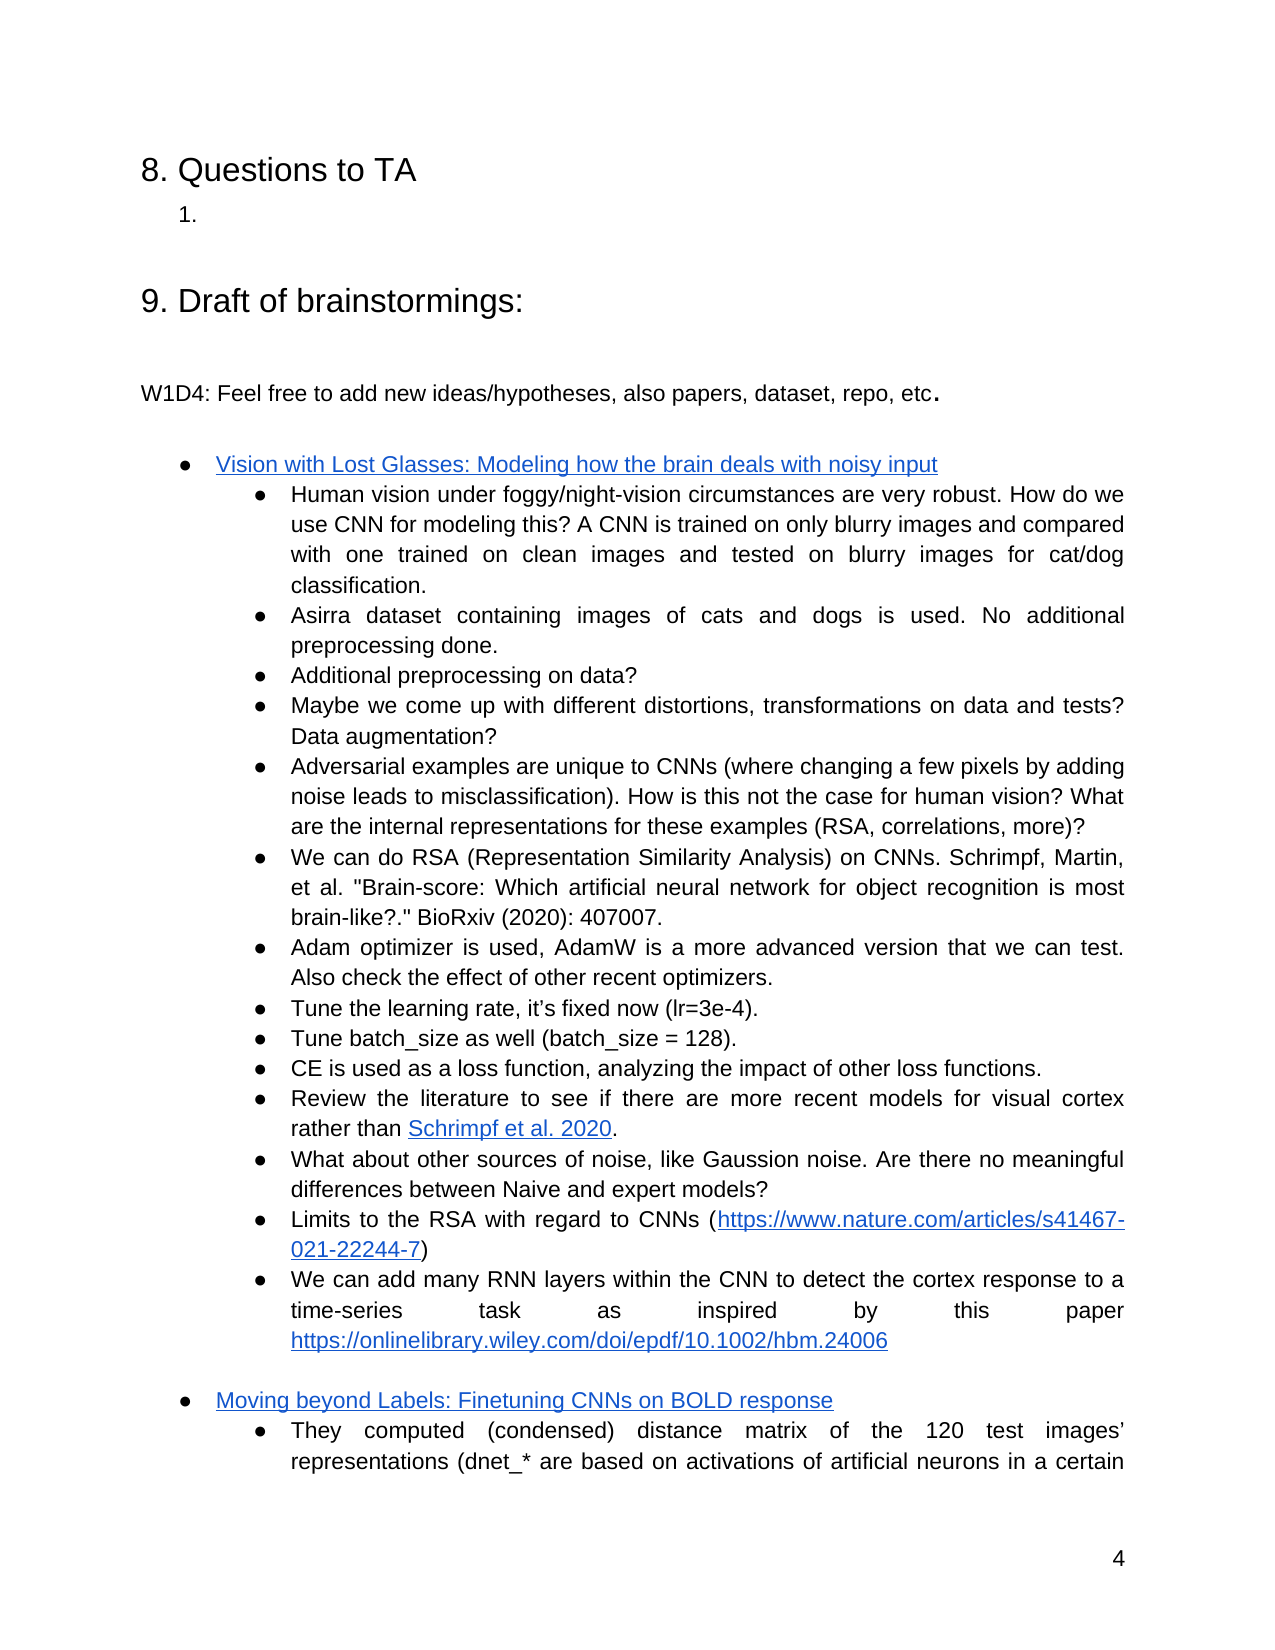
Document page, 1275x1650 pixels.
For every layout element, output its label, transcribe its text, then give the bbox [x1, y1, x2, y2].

list Tune the learning rate, it’s fixed now (lr=3e-4). [253, 994, 1125, 1021]
subtitle 8. Questions to TA [141, 150, 1125, 188]
list Tune batch_size as well (batch_size = 128). [253, 1025, 1125, 1051]
list What about other sources of noise, like Gaussion noise. Are there no meaningful differences between Naive and expert models? [253, 1146, 1125, 1202]
list We can do RSA (Representation Similarity Analysis) on CNNs. Schrimpf, Martin, et al. "Brain-score: Which artificial neural network for object recognition is most brain-like?." BioRxiv (2020): 407007. [253, 843, 1125, 930]
list We can add many RNN layers within the CNN to detect the cortex response to a time-series task as inspired by this paper https://onlinelibrary.wiley.com/doi/epdf/10.1002/hbm.24006 [253, 1266, 1125, 1353]
subtitle W1D4: Feel free to add new ideas/hypotheses, also papers, dataset, repo, etc. [141, 369, 1125, 408]
list Moving beyond Labels: Finetuning CNNs on BOLD response [178, 1387, 1125, 1413]
list CE is used as a loss function, analyzing the impact of other loss functions. [253, 1055, 1125, 1081]
list Asirra dataset containing images of cats and dogs is used. No additional preprocessing done. [253, 602, 1125, 658]
list Review the literature to see if there are more recent models for visual cortex rather than Schrimpf et al. 2020. [253, 1085, 1125, 1142]
list Limits to the RSA with regard to CNNs (https://www.nature.com/articles/s41467-021-22244-7) [253, 1206, 1125, 1262]
list Vision with Lost Glasses: Modeling how the brain deals with noisy input [178, 451, 1125, 477]
list Adam optimizer is used, AdamW is a more advanced version that we can test. Also check the effect of other recent optimizers. [253, 934, 1125, 991]
list Adversarial examples are unique to CNNs (where changing a few pixels by adding noise leads to misclassification). How is this not the case for human vision? What are the internal representations for these examples (RSA, correlations, more)? [253, 753, 1125, 839]
list Additional preprocessing on data? [253, 662, 1125, 688]
list Maybe we come up with different distortions, transformations on data and tests? Data augmentation? [253, 692, 1125, 749]
list Human vision under foggy/night-vision circumstances are very robust. How do we use CNN for modeling this? A CNN is trained on only blurry images and compared with one trained on clean images and tested on blurry images for cat/dog classification. [253, 481, 1125, 598]
subtitle 9. Draft of brainstormings: [141, 281, 1125, 319]
